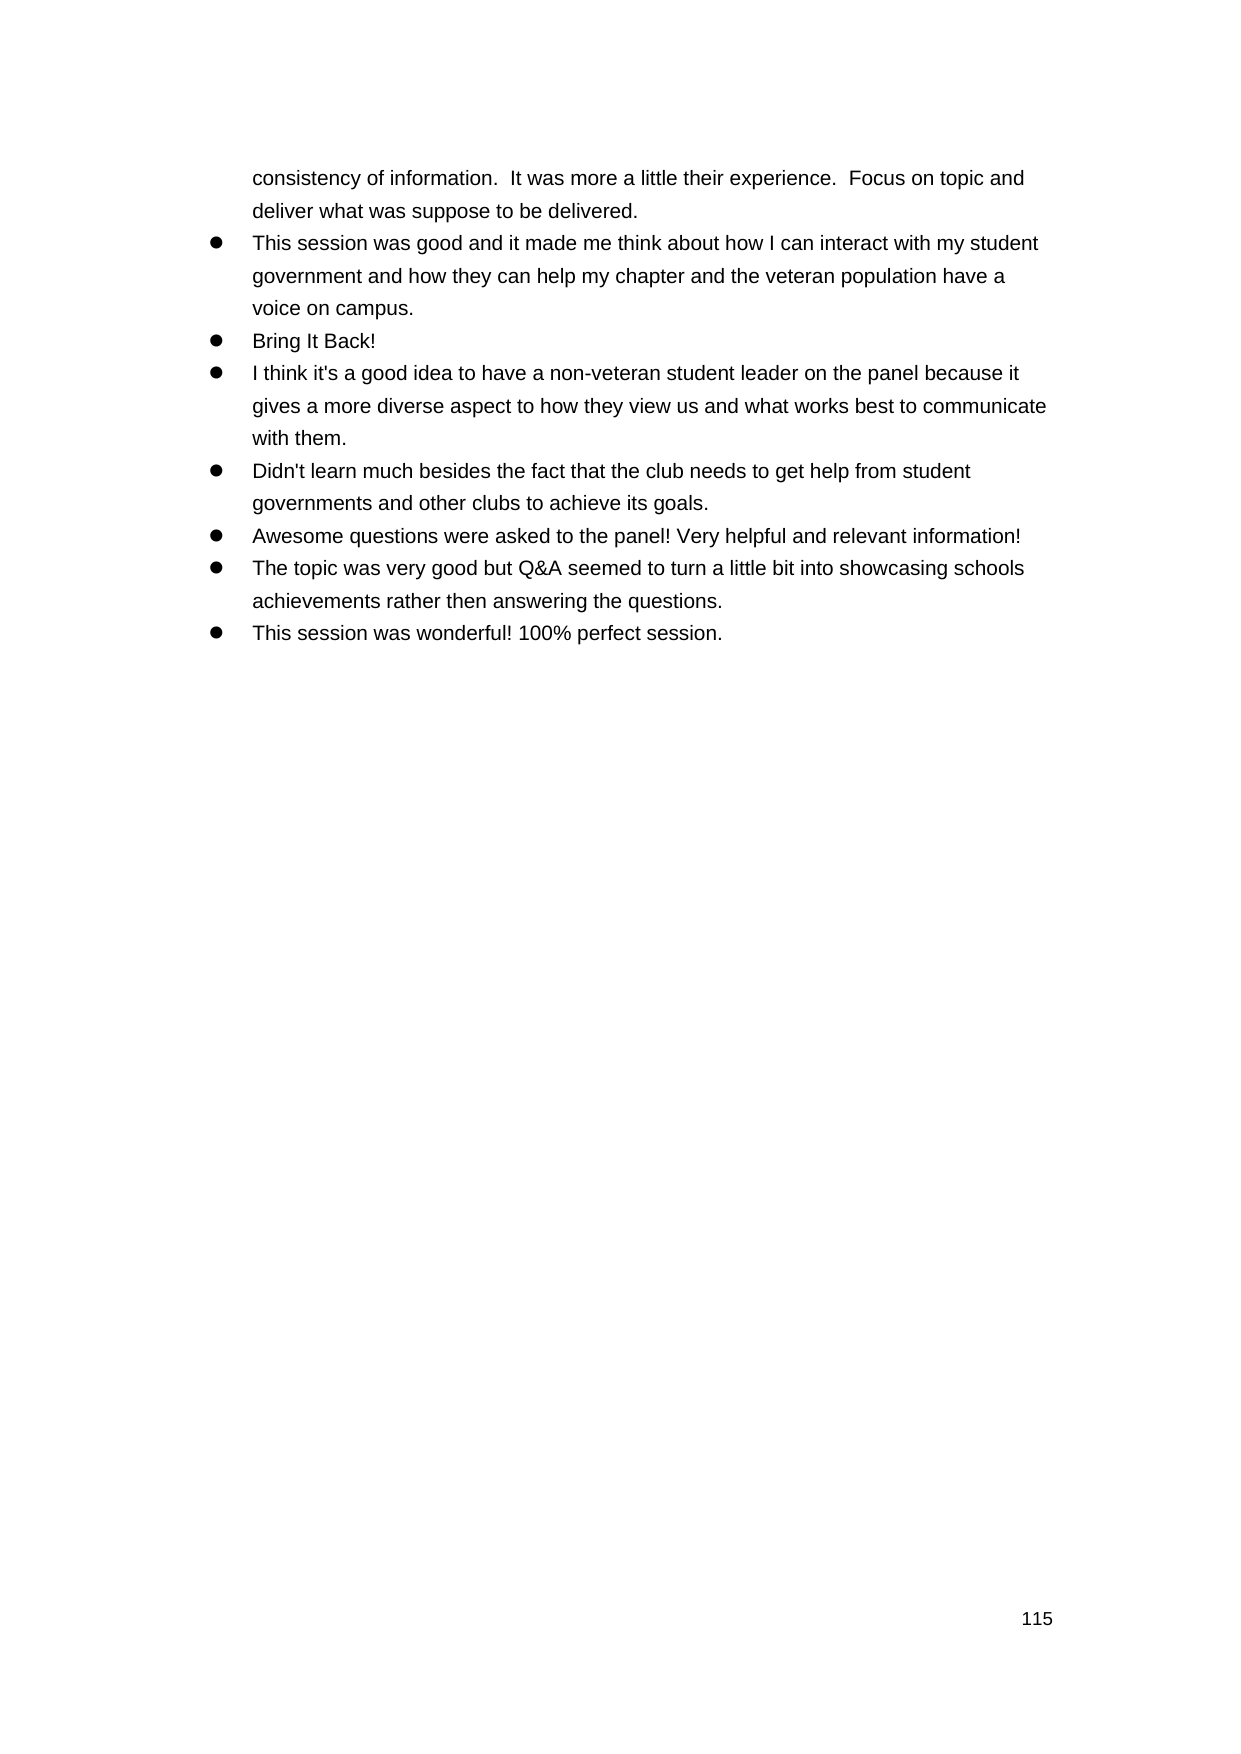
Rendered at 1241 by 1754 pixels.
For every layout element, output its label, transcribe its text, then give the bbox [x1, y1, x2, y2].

list Didn't learn much besides the fact that the club needs to get help from student governments and other clubs to achieve its goals. [208, 454, 1053, 519]
list Awesome questions were asked to the panel! Very helpful and relevant information! [208, 519, 1053, 552]
list Bring It Back! [208, 324, 1053, 357]
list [208, 162, 1053, 227]
list This session was good and it made me think about how I can interact with my student government and how they can help my chapter and the veteran population have a voice on campus. [208, 227, 1053, 324]
list I think it's a good idea to have a non-veteran student leader on the panel because it gives a more diverse aspect to how they view us and what works best to communicate with them. [208, 357, 1053, 454]
list The topic was very good but Q&A seemed to turn a little bit into showcasing schools achievements rather then answering the questions. [208, 552, 1053, 617]
list This session was wonderful! 100% perfect session. [208, 617, 1053, 649]
